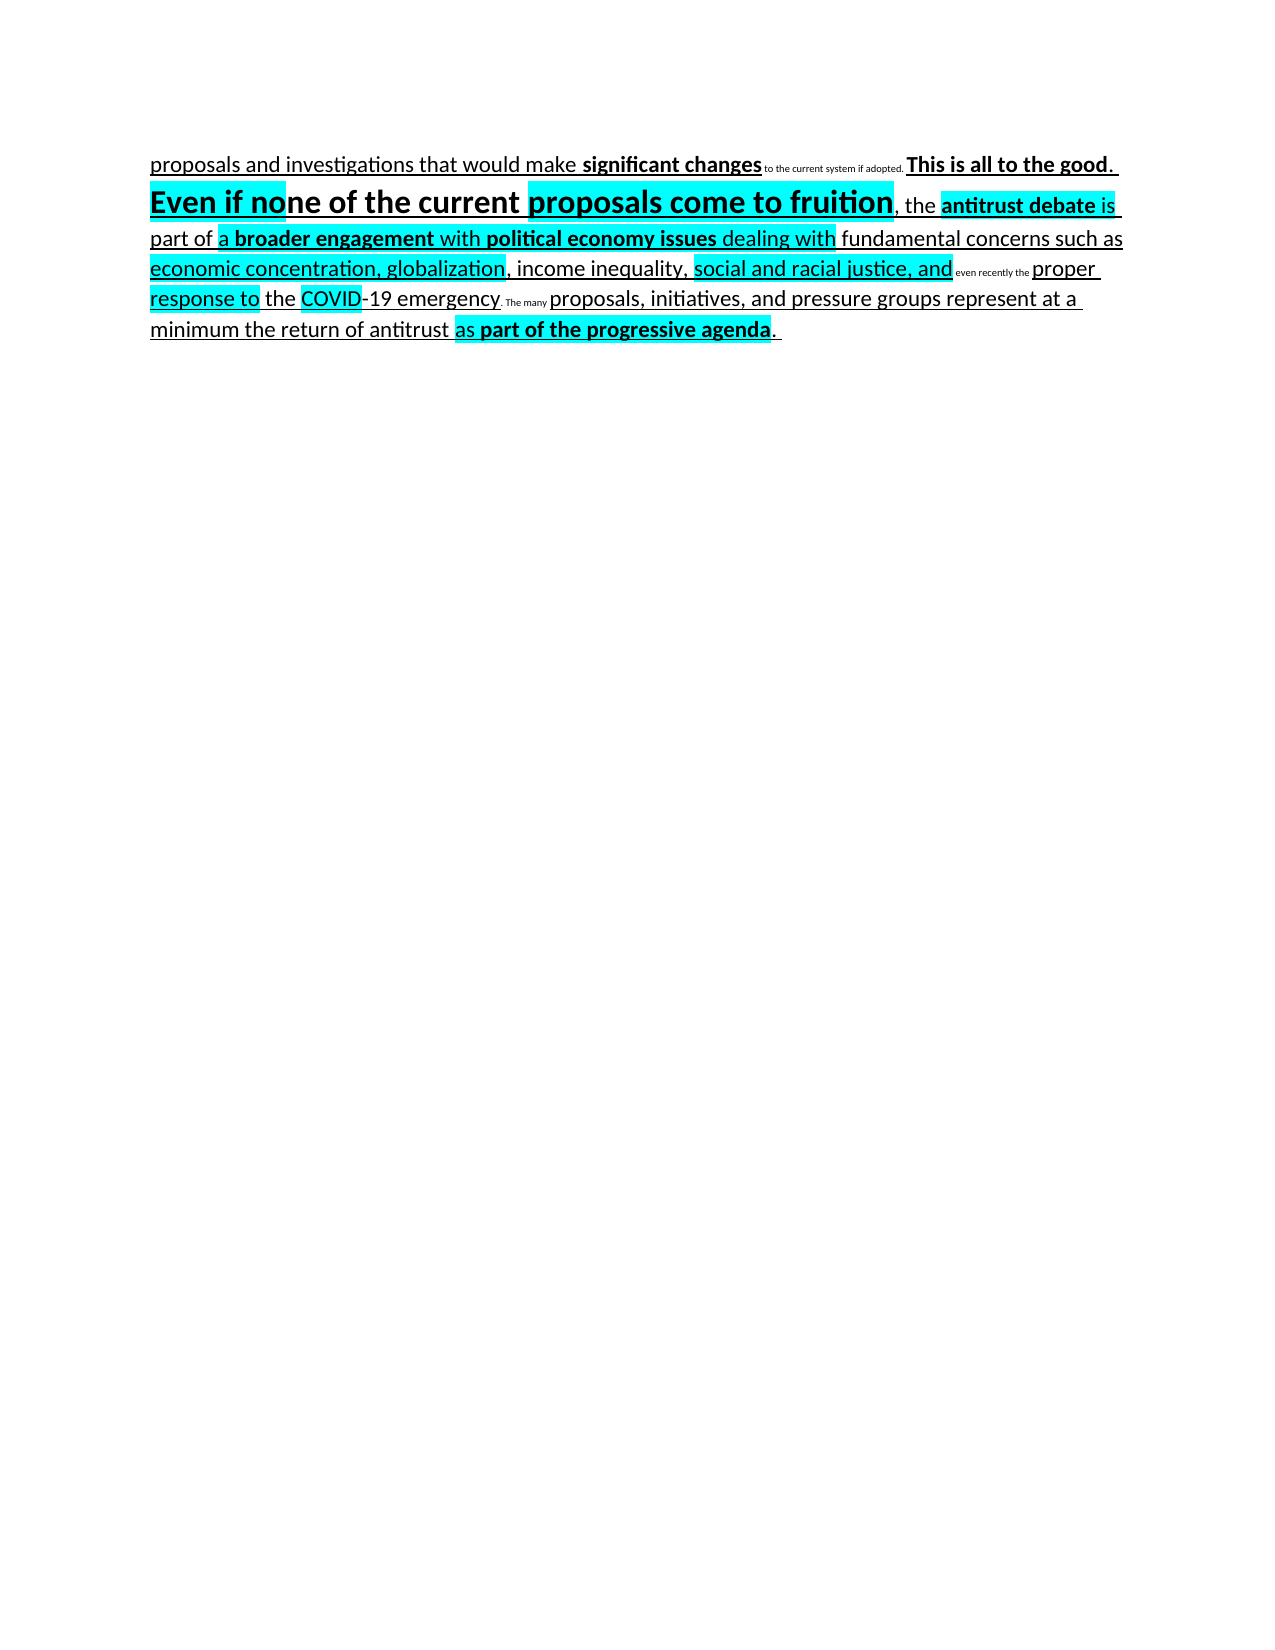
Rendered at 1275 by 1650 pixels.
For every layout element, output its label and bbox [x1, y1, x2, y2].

text [150, 150, 1125, 343]
